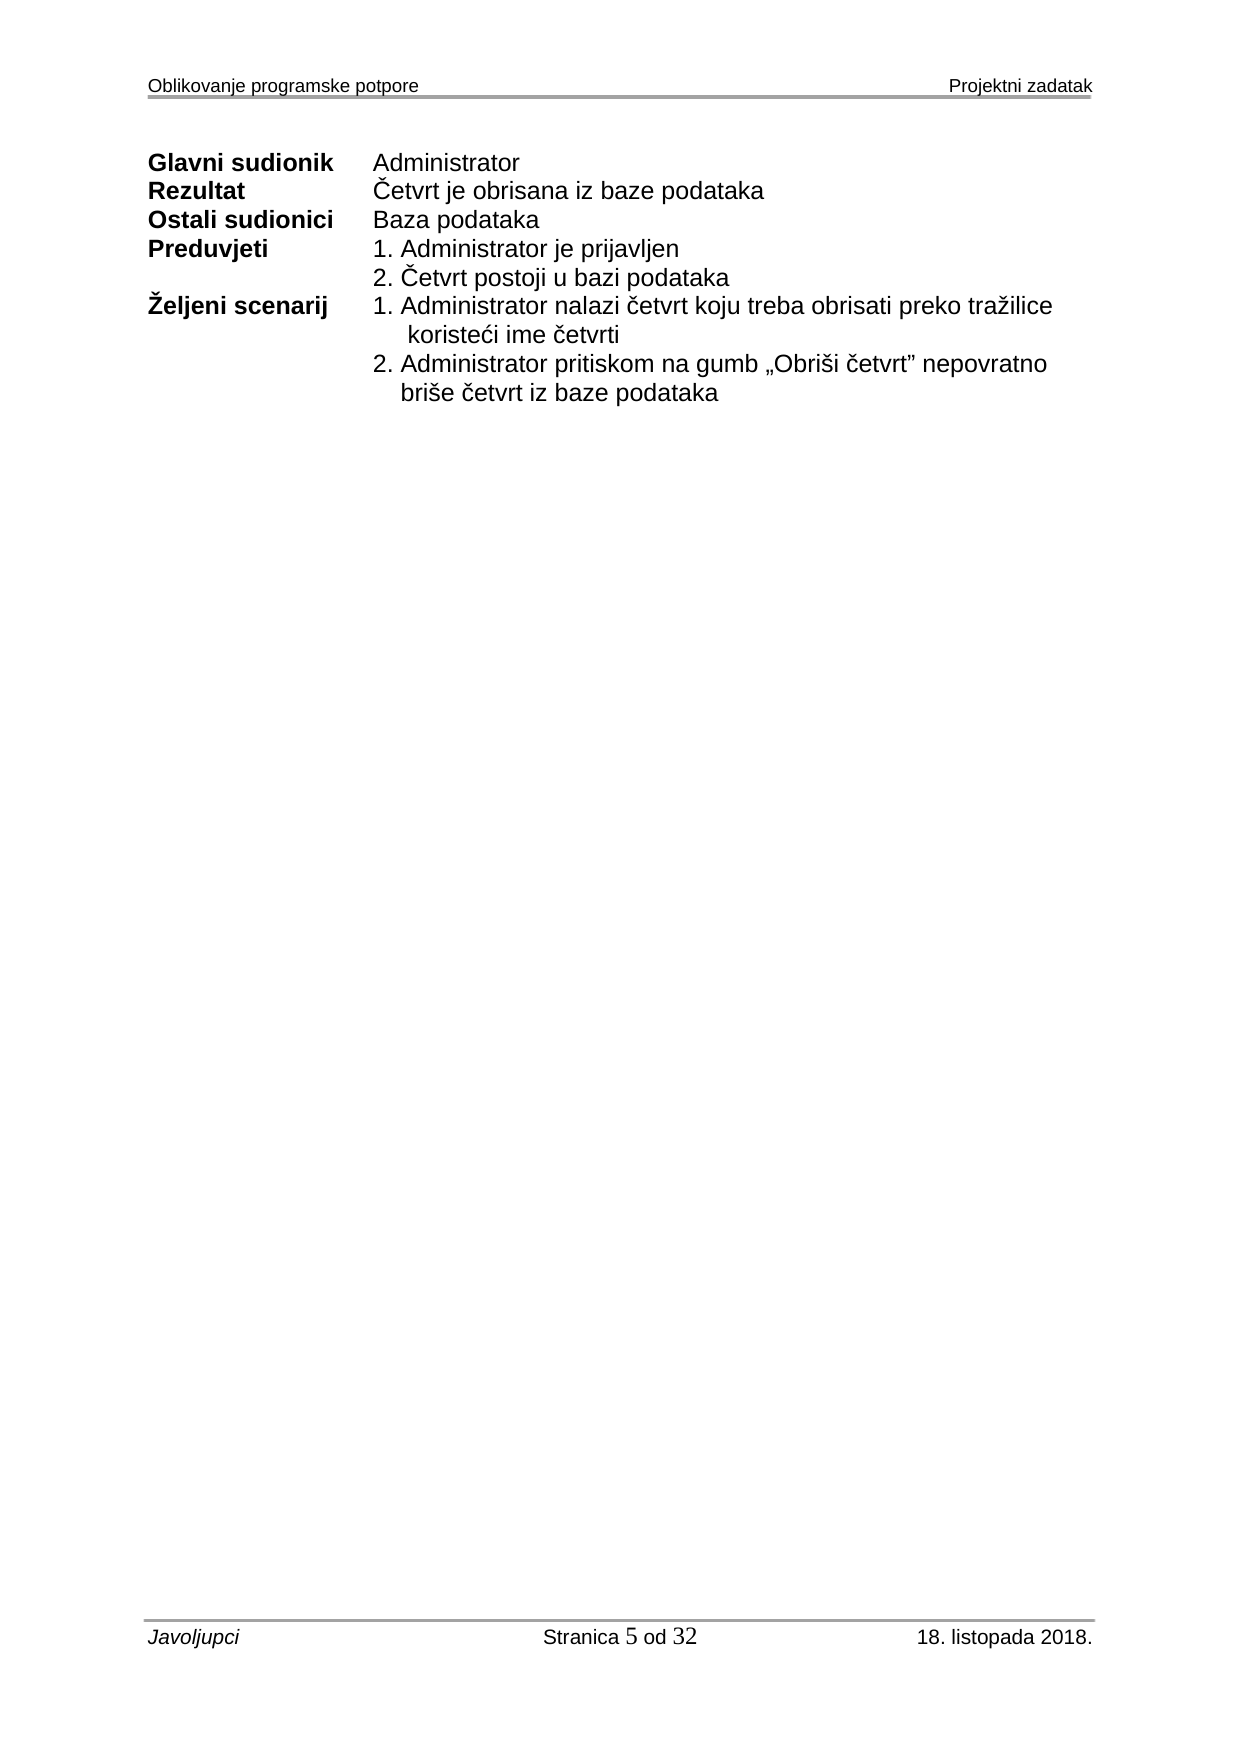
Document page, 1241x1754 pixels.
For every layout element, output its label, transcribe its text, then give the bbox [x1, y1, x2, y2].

text briše četvrt iz baze podataka [373, 378, 1093, 406]
text Ostali sudionici Baza podataka [148, 205, 1093, 234]
text Željeni scenarij 1. Administrator nalazi četvrt koju treba obrisati preko tražilice [148, 291, 1093, 320]
text 2. Četvrt postoji u bazi podataka [298, 263, 1093, 291]
picture [147, 95, 1092, 99]
text 2. Administrator pritiskom na gumb „Obriši četvrt” nepovratno [373, 349, 1093, 378]
text Glavni sudionik Administrator [148, 148, 1093, 176]
text Preduvjeti 1. Administrator je prijavljen [148, 234, 1093, 263]
text Rezultat Četvrt je obrisana iz baze podataka [148, 176, 1093, 205]
text koristeći ime četvrti [373, 320, 1093, 349]
